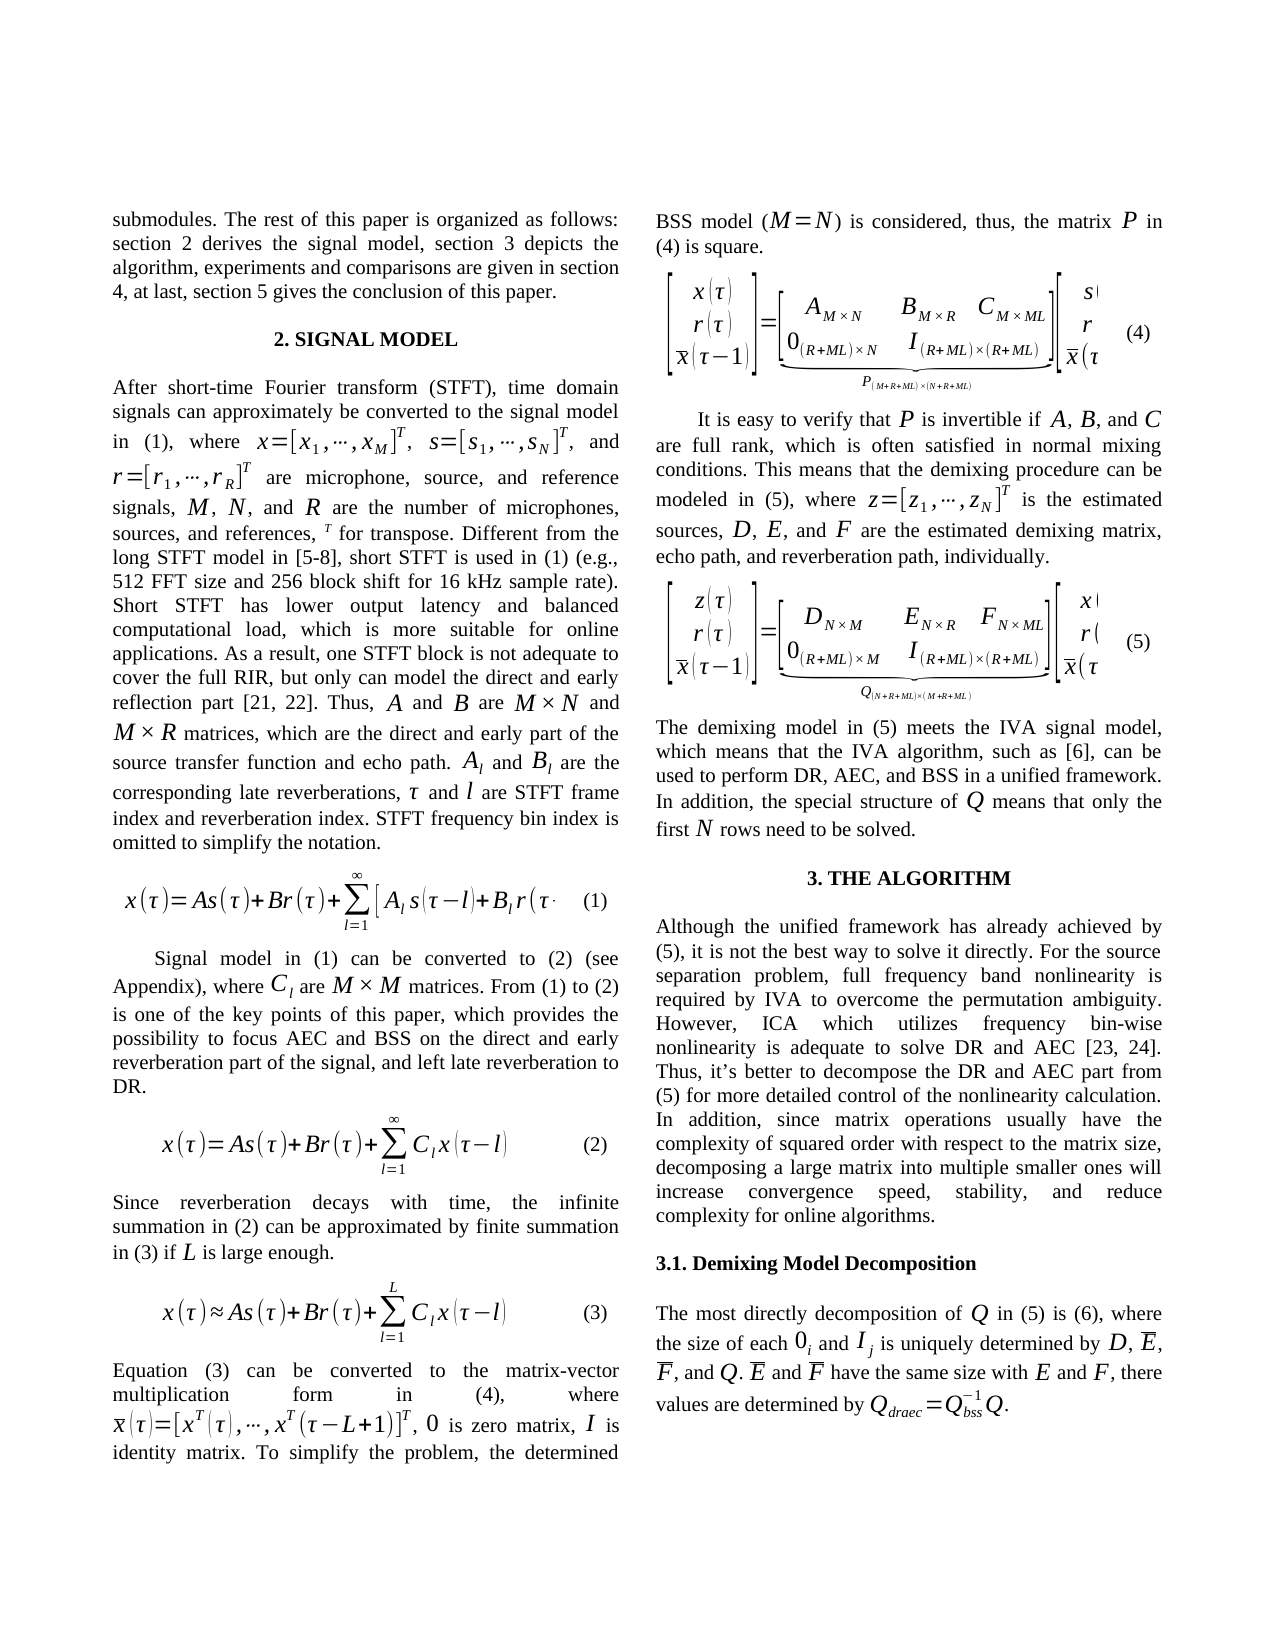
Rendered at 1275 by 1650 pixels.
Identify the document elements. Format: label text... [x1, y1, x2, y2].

table_header (2) [555, 1098, 618, 1190]
text After short-time Fourier transform (STFT), time domain signals can approximately be converted to the signal model in (1), where , , and are microphone, source, and reference signals, , , and are the number of microphones, sources, and references, T for transpose. Different from the long STFT model in [5-8], short STFT is used in (1) (e.g., 512 FFT size and 256 block shift for 16 kHz sample rate). Short STFT has lower output latency and balanced computational load, which is more suitable for online applications. As a result, one STFT block is not adequate to cover the full RIR, but only can model the direct and early reflection part [21, 22]. Thus, and are and matrices, which are the direct and early part of the source transfer function and echo path. and are the corresponding late reverberations, and are STFT frame index and reverberation index. STFT frequency bin index is omitted to simplify the notation. [112, 375, 619, 854]
text It is easy to verify that is invertible if , , and are full rank, which is often satisfied in normal mixing conditions. This means that the demixing procedure can be modeled in (5), where is the estimated sources, , , and are the estimated demixing matrix, echo path, and reverberation path, individually. [656, 406, 1162, 568]
text Since reverberation decays with time, the infinite summation in (2) can be approximated by finite summation in (3) if is large enough. [112, 1190, 619, 1266]
table_header [113, 1266, 555, 1358]
table_header (4) [1098, 259, 1161, 406]
text The demixing model in (5) meets the IVA signal model, which means that the IVA algorithm, such as [6], can be used to perform DR, AEC, and BSS in a unified framework. In addition, the special structure of means that only the first rows need to be solved. [656, 715, 1162, 842]
text 3.1. Demixing Model Decomposition [656, 1251, 1162, 1275]
table_header [656, 259, 1098, 406]
table_header [656, 568, 1098, 715]
table_header (3) [555, 1266, 618, 1358]
text 3. The ALGORITHM [656, 866, 1162, 890]
text The most directly decomposition of in (5) is (6), where the size of each and is uniquely determined by , , , and . and have the same size with and , there values are determined by . [656, 1299, 1162, 1421]
text Signal model in (1) can be converted to (2) (see Appendix), where are matrices. From (1) to (2) is one of the key points of this paper, which provides the possibility to focus AEC and BSS on the direct and early reverberation part of the signal, and left late reverberation to DR. [112, 946, 619, 1098]
text Although the unified framework has already achieved by (5), it is not the best way to solve it directly. For the source separation problem, full frequency band nonlinearity is required by IVA to overcome the permutation ambiguity. However, ICA which utilizes frequency bin-wise nonlinearity is adequate to solve DR and AEC [23, 24]. Thus, it’s better to decompose the DR and AEC part from (5) for more detailed control of the nonlinearity calculation. In addition, since matrix operations usually have the complexity of squared order with respect to the matrix size, decomposing a large matrix into multiple smaller ones will increase convergence speed, stability, and reduce complexity for online algorithms. [656, 914, 1162, 1227]
text Equation (3) can be converted to the matrix-vector multiplication form in (4), where , is zero matrix, is identity matrix. To simplify the problem, the determined BSS model () is considered, thus, the matrix in (4) is square. [112, 1358, 619, 1464]
table_header [113, 1098, 555, 1190]
table_header [113, 854, 555, 946]
table_header (1) [555, 854, 618, 946]
text 2. SIGNAL MODEL [112, 327, 619, 351]
text Equation (3) can be converted to the matrix-vector multiplication form in (4), where , is zero matrix, is identity matrix. To simplify the problem, the determined BSS model () is considered, thus, the matrix in (4) is square. [656, 207, 1162, 258]
table_header (5) [1098, 568, 1161, 715]
